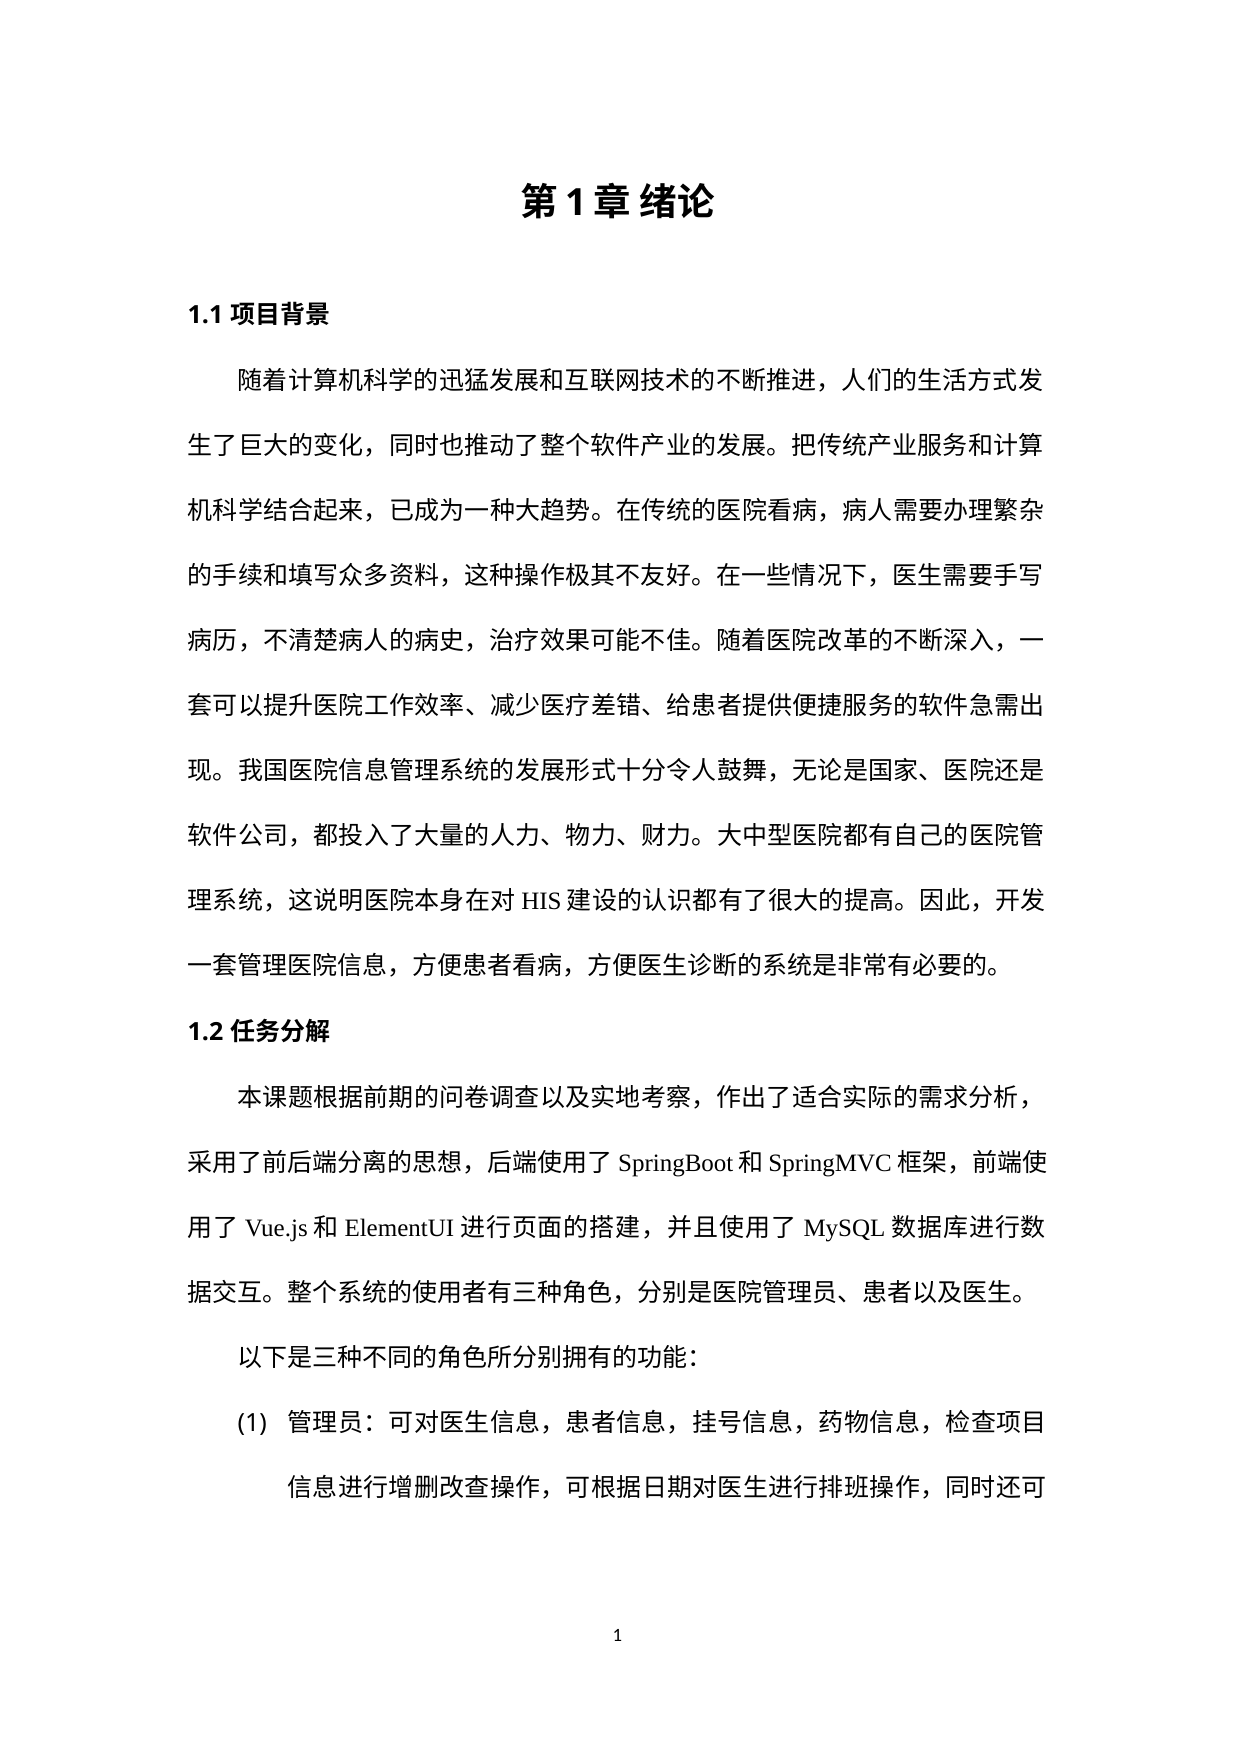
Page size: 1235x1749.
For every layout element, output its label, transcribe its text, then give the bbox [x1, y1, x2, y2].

text 1.1 项目背景 [187, 280, 1047, 345]
text 以下是三种不同的角色所分别拥有的功能： [187, 1323, 1047, 1388]
text 1.2 任务分解 [187, 997, 1047, 1062]
text 本课题根据前期的问卷调查以及实地考察，作出了适合实际的需求分析，采用了前后端分离的思想，后端使用了SpringBoot和SpringMVC框架，前端使用了Vue.js和ElementUI进行页面的搭建，并且使用了MySQL数据库进行数据交互。整个系统的使用者有三种角色，分别是医院管理员、患者以及医生。 [187, 1063, 1047, 1323]
subtitle 第1章 绪论 [187, 166, 1047, 231]
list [237, 1388, 1047, 1518]
text 随着计算机科学的迅猛发展和互联网技术的不断推进，人们的生活方式发生了巨大的变化，同时也推动了整个软件产业的发展。把传统产业服务和计算机科学结合起来，已成为一种大趋势。在传统的医院看病，病人需要办理繁杂的手续和填写众多资料，这种操作极其不友好。在一些情况下，医生需要手写病历，不清楚病人的病史，治疗效果可能不佳。随着医院改革的不断深入，一套可以提升医院工作效率、减少医疗差错、给患者提供便捷服务的软件急需出现。我国医院信息管理系统的发展形式十分令人鼓舞，无论是国家、医院还是软件公司，都投入了大量的人力、物力、财力。大中型医院都有自己的医院管理系统，这说明医院本身在对HIS建设的认识都有了很大的提高。因此，开发一套管理医院信息，方便患者看病，方便医生诊断的系统是非常有必要的。 [187, 346, 1047, 996]
